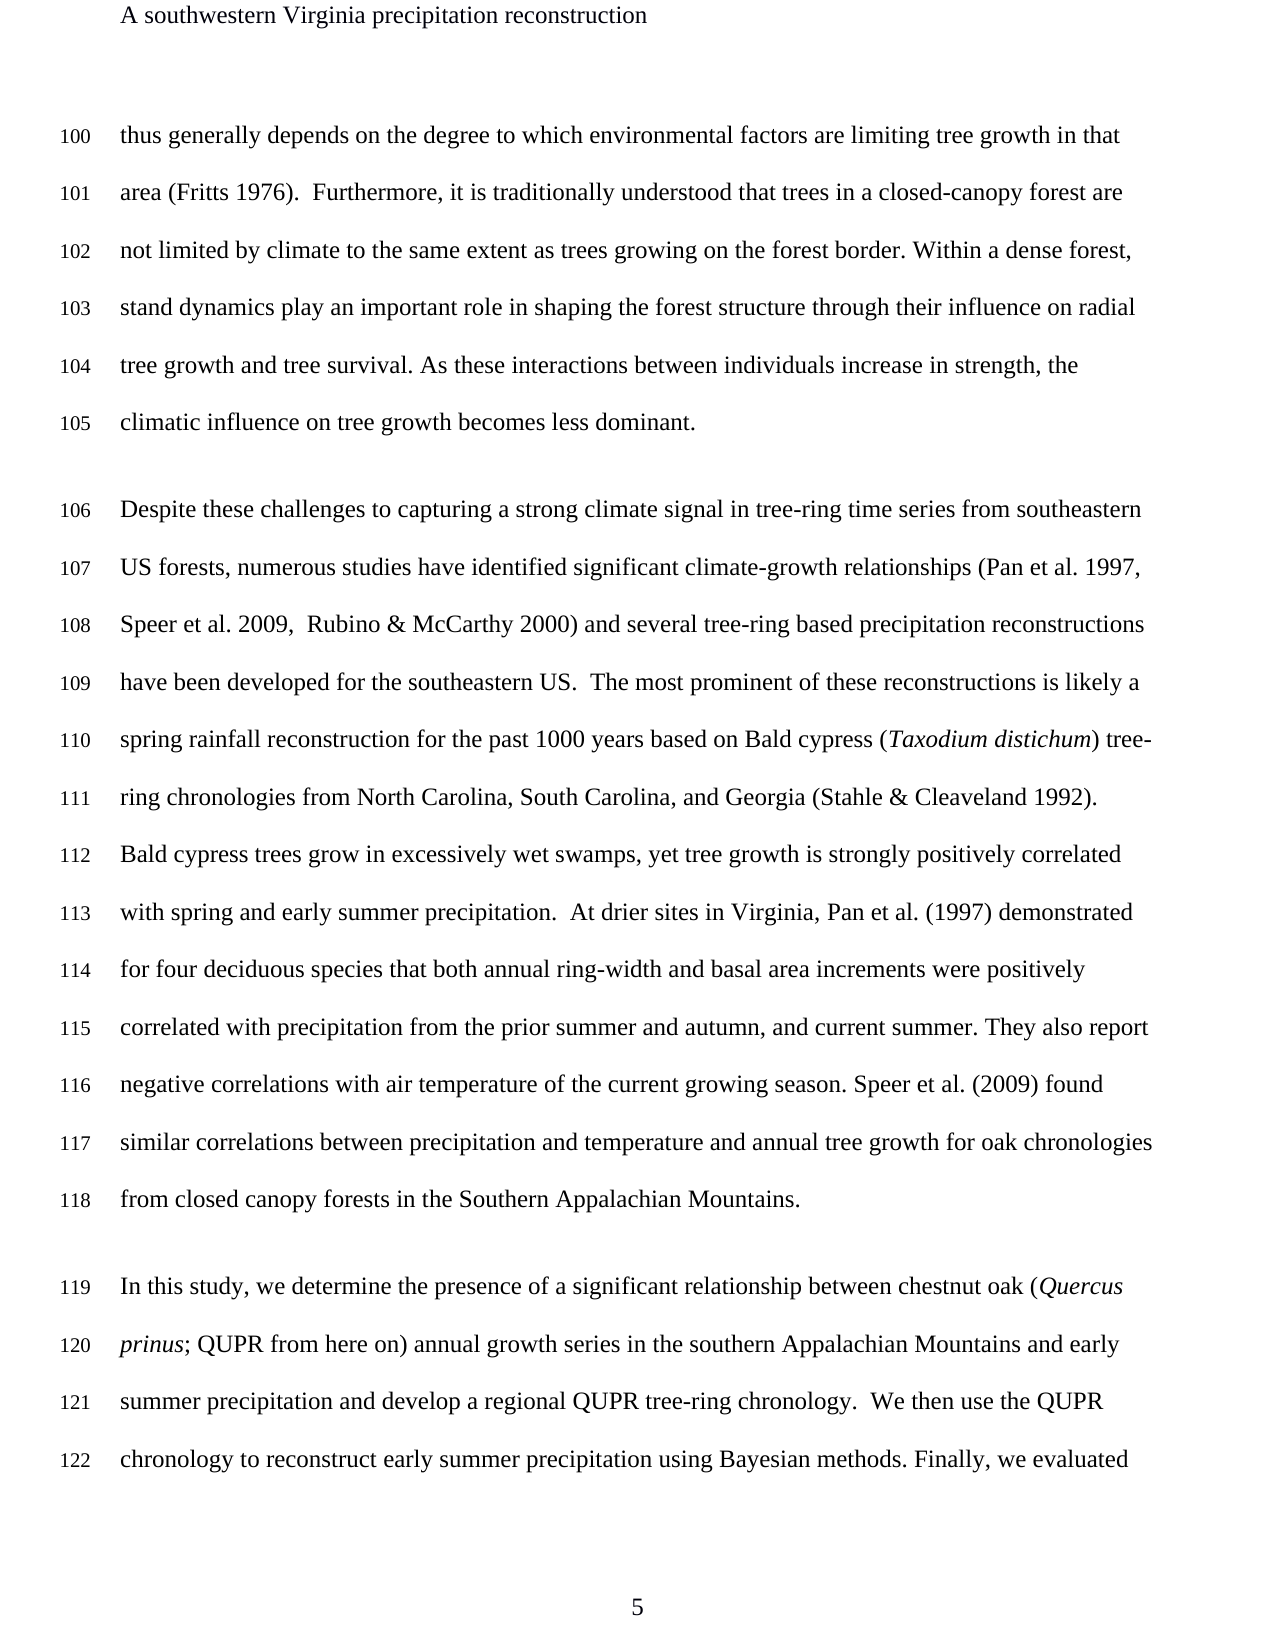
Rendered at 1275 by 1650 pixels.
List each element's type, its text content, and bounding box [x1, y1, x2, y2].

text Despite these challenges to capturing a strong climate signal in tree-ring time series from southeastern US forests, numerous studies have identified significant climate-growth relationships (Pan et al. 1997, Speer et al. 2009, Rubino & McCarthy 2000) and several tree-ring based precipitation reconstructions have been developed for the southeastern US. The most prominent of these reconstructions is likely a spring rainfall reconstruction for the past 1000 years based on Bald cypress (Taxodium distichum) tree-ring chronologies from North Carolina, South Carolina, and Georgia (Stahle & Cleaveland 1992). Bald cypress trees grow in excessively wet swamps, yet tree growth is strongly positively correlated with spring and early summer precipitation. At drier sites in Virginia, Pan et al. (1997) demonstrated for four deciduous species that both annual ring-width and basal area increments were positively correlated with precipitation from the prior summer and autumn, and current summer. They also report negative correlations with air temperature of the current growing season. Speer et al. (2009) found similar correlations between precipitation and temperature and annual tree growth for oak chronologies from closed canopy forests in the Southern Appalachian Mountains. [120, 494, 1155, 1213]
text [120, 120, 1155, 436]
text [120, 1271, 1155, 1473]
